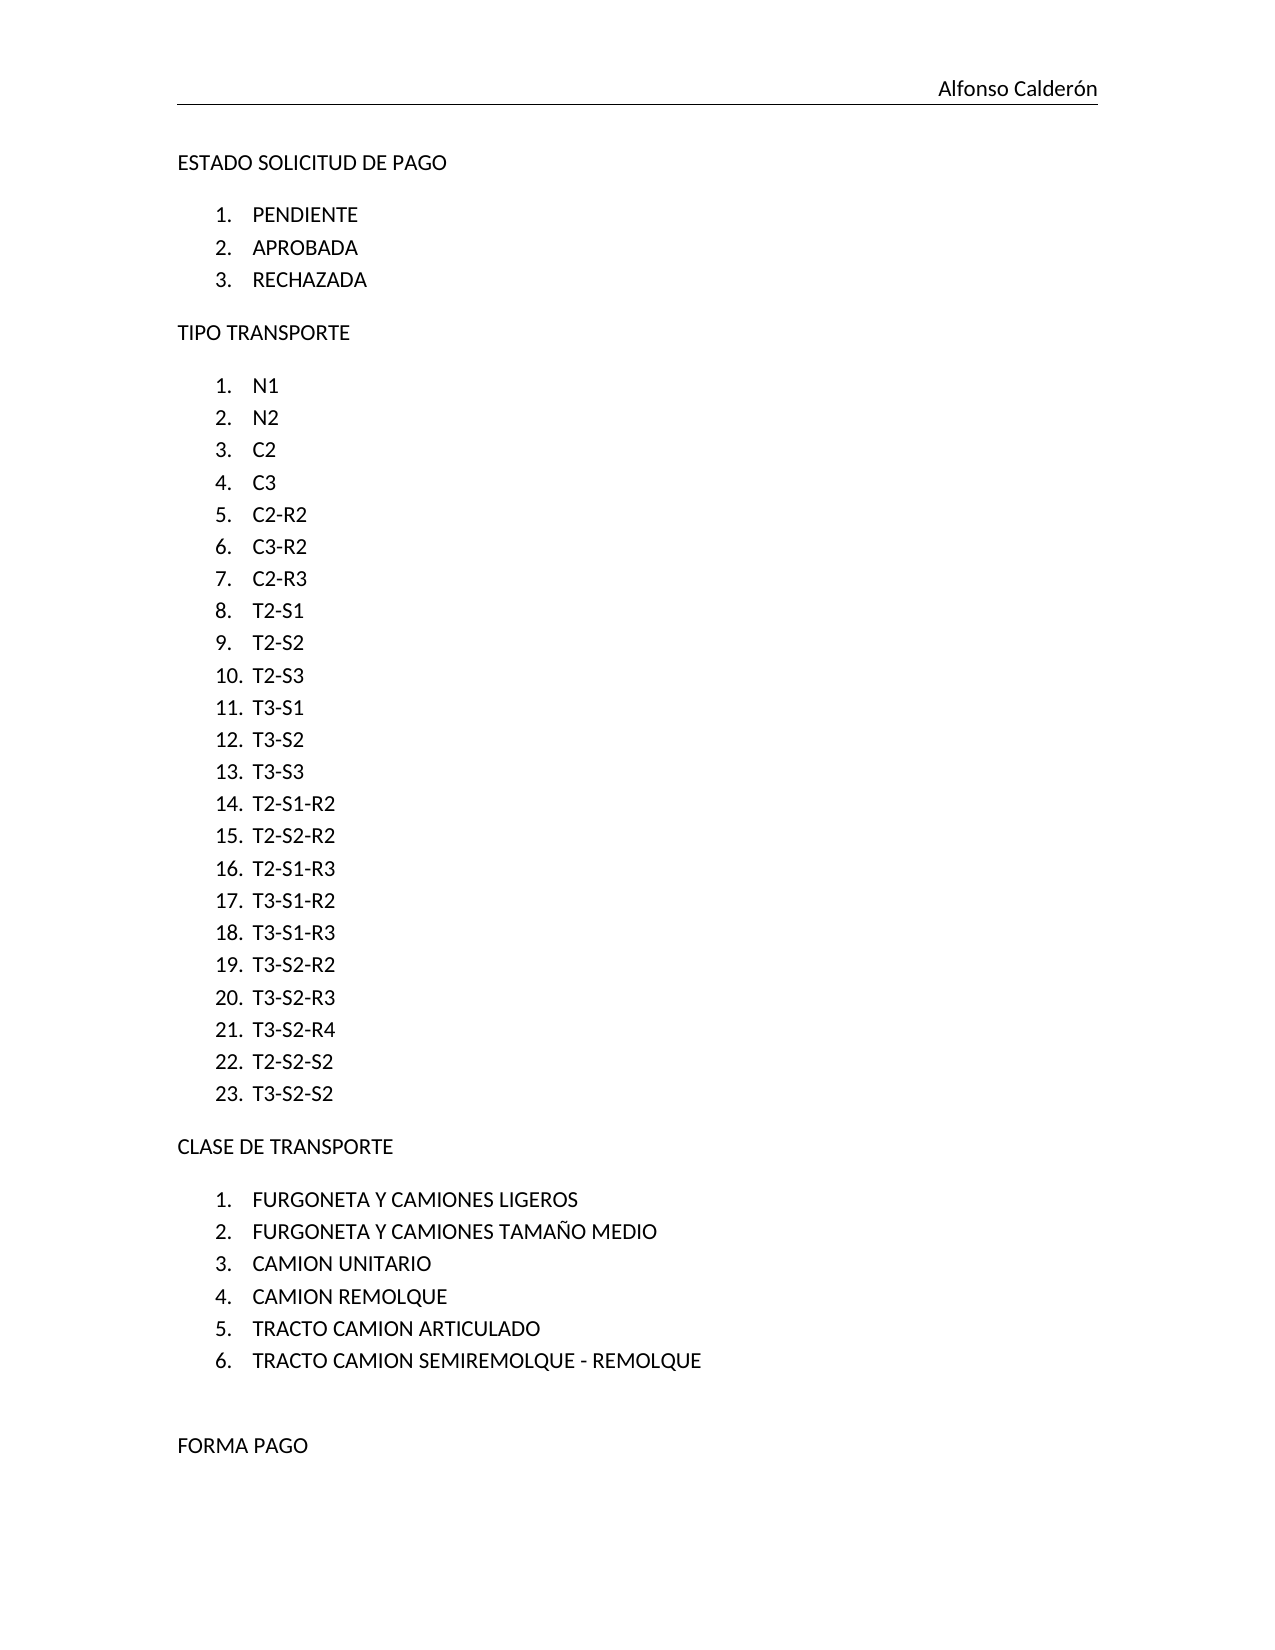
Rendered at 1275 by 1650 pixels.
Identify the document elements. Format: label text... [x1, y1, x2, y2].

list T3-S1-R2 [215, 886, 1098, 914]
list C2 [215, 435, 1098, 463]
list T2-S2-R2 [215, 822, 1098, 850]
list T3-S2-R4 [215, 1015, 1098, 1043]
list T3-S2-S2 [215, 1079, 1098, 1107]
list APROBADA [215, 233, 1098, 261]
list N2 [215, 403, 1098, 431]
list T3-S3 [215, 757, 1098, 785]
text ESTADO SOLICITUD DE PAGO [177, 148, 1098, 176]
list T2-S2 [215, 628, 1098, 657]
list CAMION REMOLQUE [215, 1282, 1098, 1310]
list T2-S1-R2 [215, 789, 1098, 817]
list FURGONETA Y CAMIONES TAMAÑO MEDIO [215, 1217, 1098, 1245]
text FORMA PAGO [177, 1431, 1098, 1459]
list C2-R2 [215, 500, 1098, 528]
list C2-R3 [215, 564, 1098, 592]
list RECHAZADA [215, 265, 1098, 293]
list C3 [215, 468, 1098, 496]
list CAMION UNITARIO [215, 1249, 1098, 1278]
text CLASE DE TRANSPORTE [177, 1132, 1098, 1160]
list C3-R2 [215, 532, 1098, 560]
list TRACTO CAMION SEMIREMOLQUE - REMOLQUE [215, 1346, 1098, 1374]
list TRACTO CAMION ARTICULADO [215, 1314, 1098, 1342]
list FURGONETA Y CAMIONES LIGEROS [215, 1185, 1098, 1213]
list T3-S1 [215, 693, 1098, 721]
text TIPO TRANSPORTE [177, 318, 1098, 346]
list N1 [215, 371, 1098, 399]
list T3-S2-R2 [215, 950, 1098, 978]
list T2-S1-R3 [215, 854, 1098, 882]
list T2-S1 [215, 596, 1098, 624]
list T2-S2-S2 [215, 1047, 1098, 1075]
list PENDIENTE [215, 201, 1098, 229]
list T3-S1-R3 [215, 918, 1098, 946]
list T3-S2 [215, 725, 1098, 753]
list T3-S2-R3 [215, 983, 1098, 1011]
list T2-S3 [215, 661, 1098, 689]
